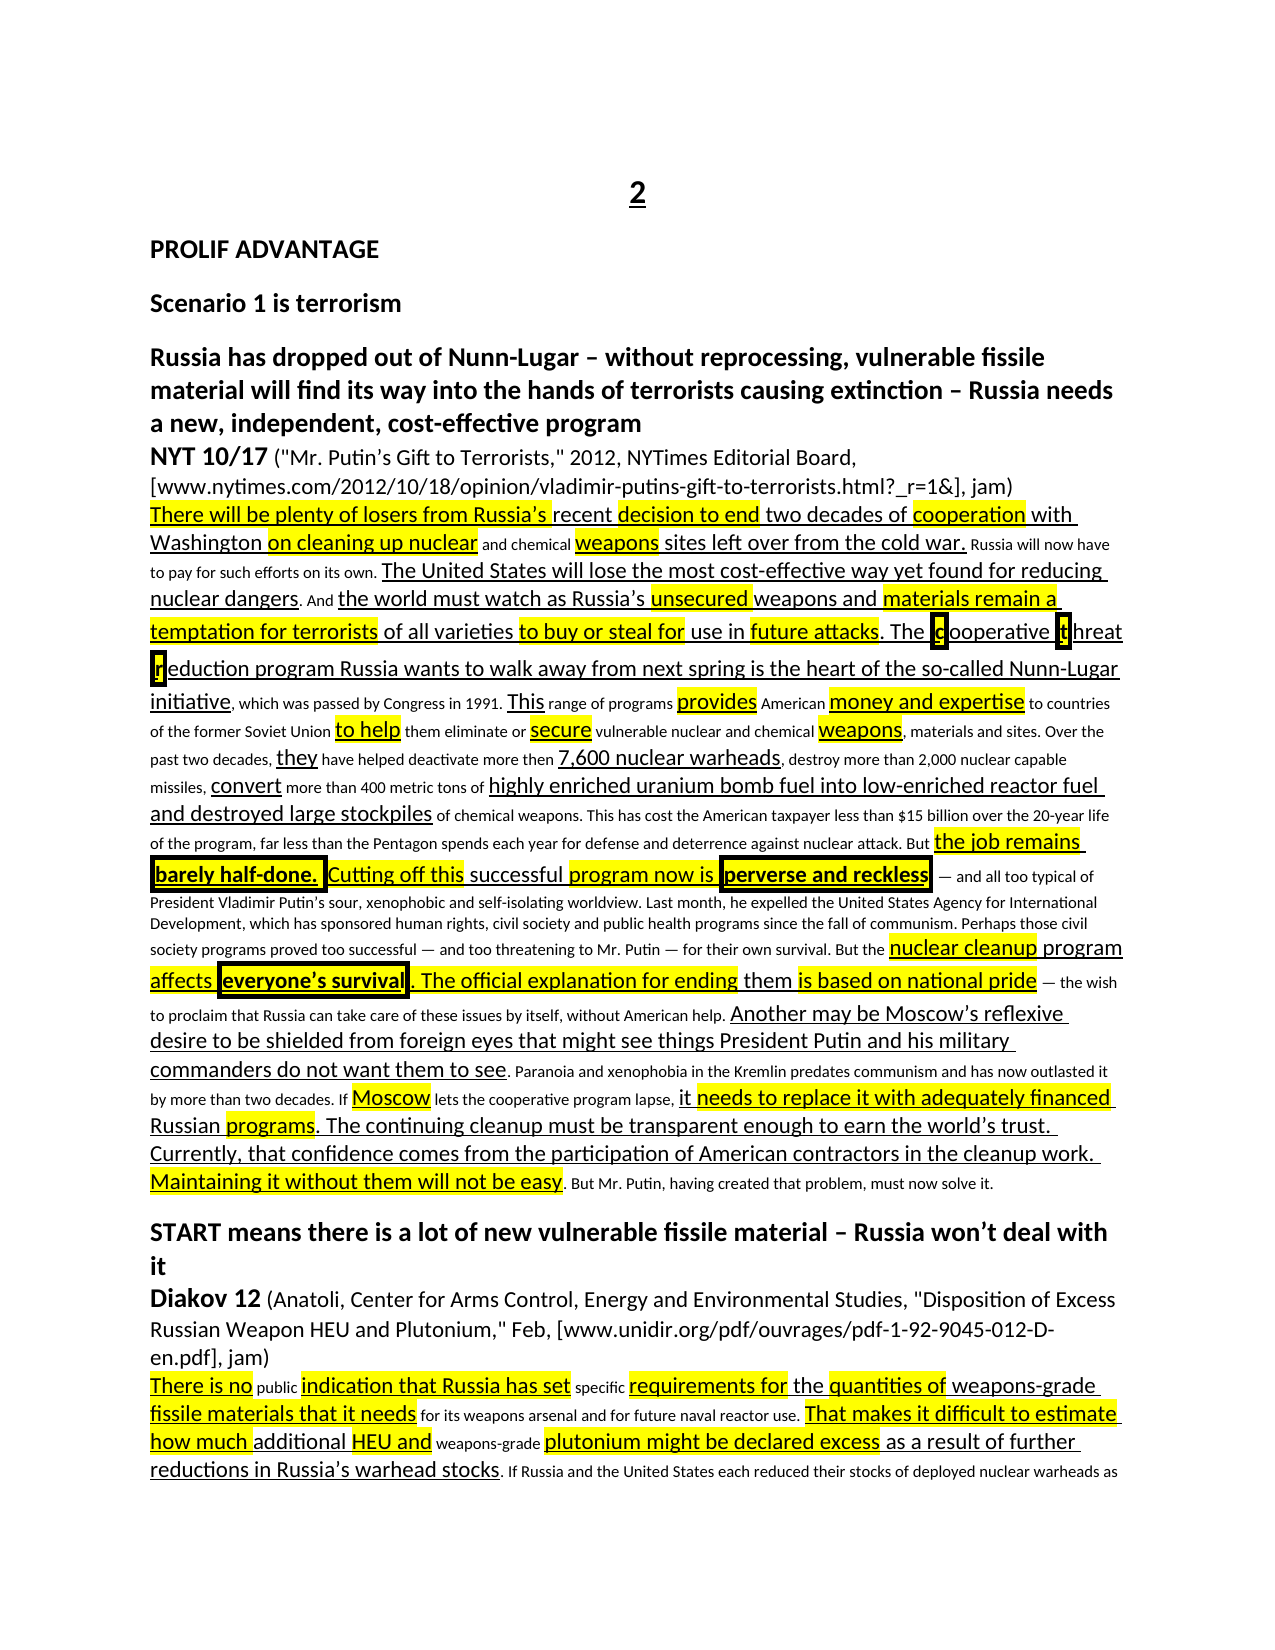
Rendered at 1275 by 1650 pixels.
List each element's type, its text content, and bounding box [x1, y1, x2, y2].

subtitle START means there is a lot of new vulnerable fissile material – Russia won’t deal with it [150, 1216, 1125, 1282]
text There will be plenty of losers from Russia’s recent decision to end two decades of cooperation with Washington on cleaning up nuclear and chemical weapons sites left over from the cold war. Russia will now have to pay for such efforts on its own. The United States will lose the most cost-effective way yet found for reducing nuclear dangers. And the world must watch as Russia’s unsecured weapons and materials remain a temptation for terrorists of all varieties to buy or steal for use in future attacks. The cooperative threat reduction program Russia wants to walk away from next spring is the heart of the so-called Nunn-Lugar initiative, which was passed by Congress in 1991. This range of programs provides American money and expertise to countries of the former Soviet Union to help them eliminate or secure vulnerable nuclear and chemical weapons, materials and sites. Over the past two decades, they have helped deactivate more then 7,600 nuclear warheads, destroy more than 2,000 nuclear capable missiles, convert more than 400 metric tons of highly enriched uranium bomb fuel into low-enriched reactor fuel and destroyed large stockpiles of chemical weapons. This has cost the American taxpayer less than $15 billion over the 20-year life of the program, far less than the Pentagon spends each year for defense and deterrence against nuclear attack. But the job remains barely half-done. Cutting off this successful program now is perverse and reckless — and all too typical of President Vladimir Putin’s sour, xenophobic and self-isolating worldview. Last month, he expelled the United States Agency for International Development, which has sponsored human rights, civil society and public health programs since the fall of communism. Perhaps those civil society programs proved too successful — and too threatening to Mr. Putin — for their own survival. But the nuclear cleanup program affects everyone’s survival. The official explanation for ending them is based on national pride — the wish to proclaim that Russia can take care of these issues by itself, without American help. Another may be Moscow’s reflexive desire to be shielded from foreign eyes that might see things President Putin and his military commanders do not want them to see. Paranoia and xenophobia in the Kremlin predates communism and has now outlasted it by more than two decades. If Moscow lets the cooperative program lapse, it needs to replace it with adequately financed Russian programs. The continuing cleanup must be transparent enough to earn the world’s trust. Currently, that confidence comes from the participation of American contractors in the cleanup work. Maintaining it without them will not be easy. But Mr. Putin, having created that problem, must now solve it. [150, 500, 1125, 1195]
subtitle Russia has dropped out of Nunn-Lugar – without reprocessing, vulnerable fissile material will find its way into the hands of terrorists causing extinction – Russia needs a new, independent, cost-effective program [150, 340, 1125, 439]
subtitle Scenario 1 is terrorism [150, 286, 1125, 319]
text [150, 1371, 1125, 1483]
text NYT 10/17 ("Mr. Putin’s Gift to Terrorists," 2012, NYTimes Editorial Board, [www.nytimes.com/2012/10/18/opinion/vladimir-putins-gift-to-terrorists.html?_r=1&], jam) [150, 439, 1125, 500]
subtitle 2 [150, 171, 1125, 212]
subtitle PROLIF ADVANTAGE [150, 232, 1125, 265]
text Diakov 12 (Anatoli, Center for Arms Control, Energy and Environmental Studies, "Disposition of Excess Russian Weapon HEU and Plutonium," Feb, [www.unidir.org/pdf/ouvrages/pdf-1-92-9045-012-D-en.pdf], jam) [150, 1282, 1125, 1371]
